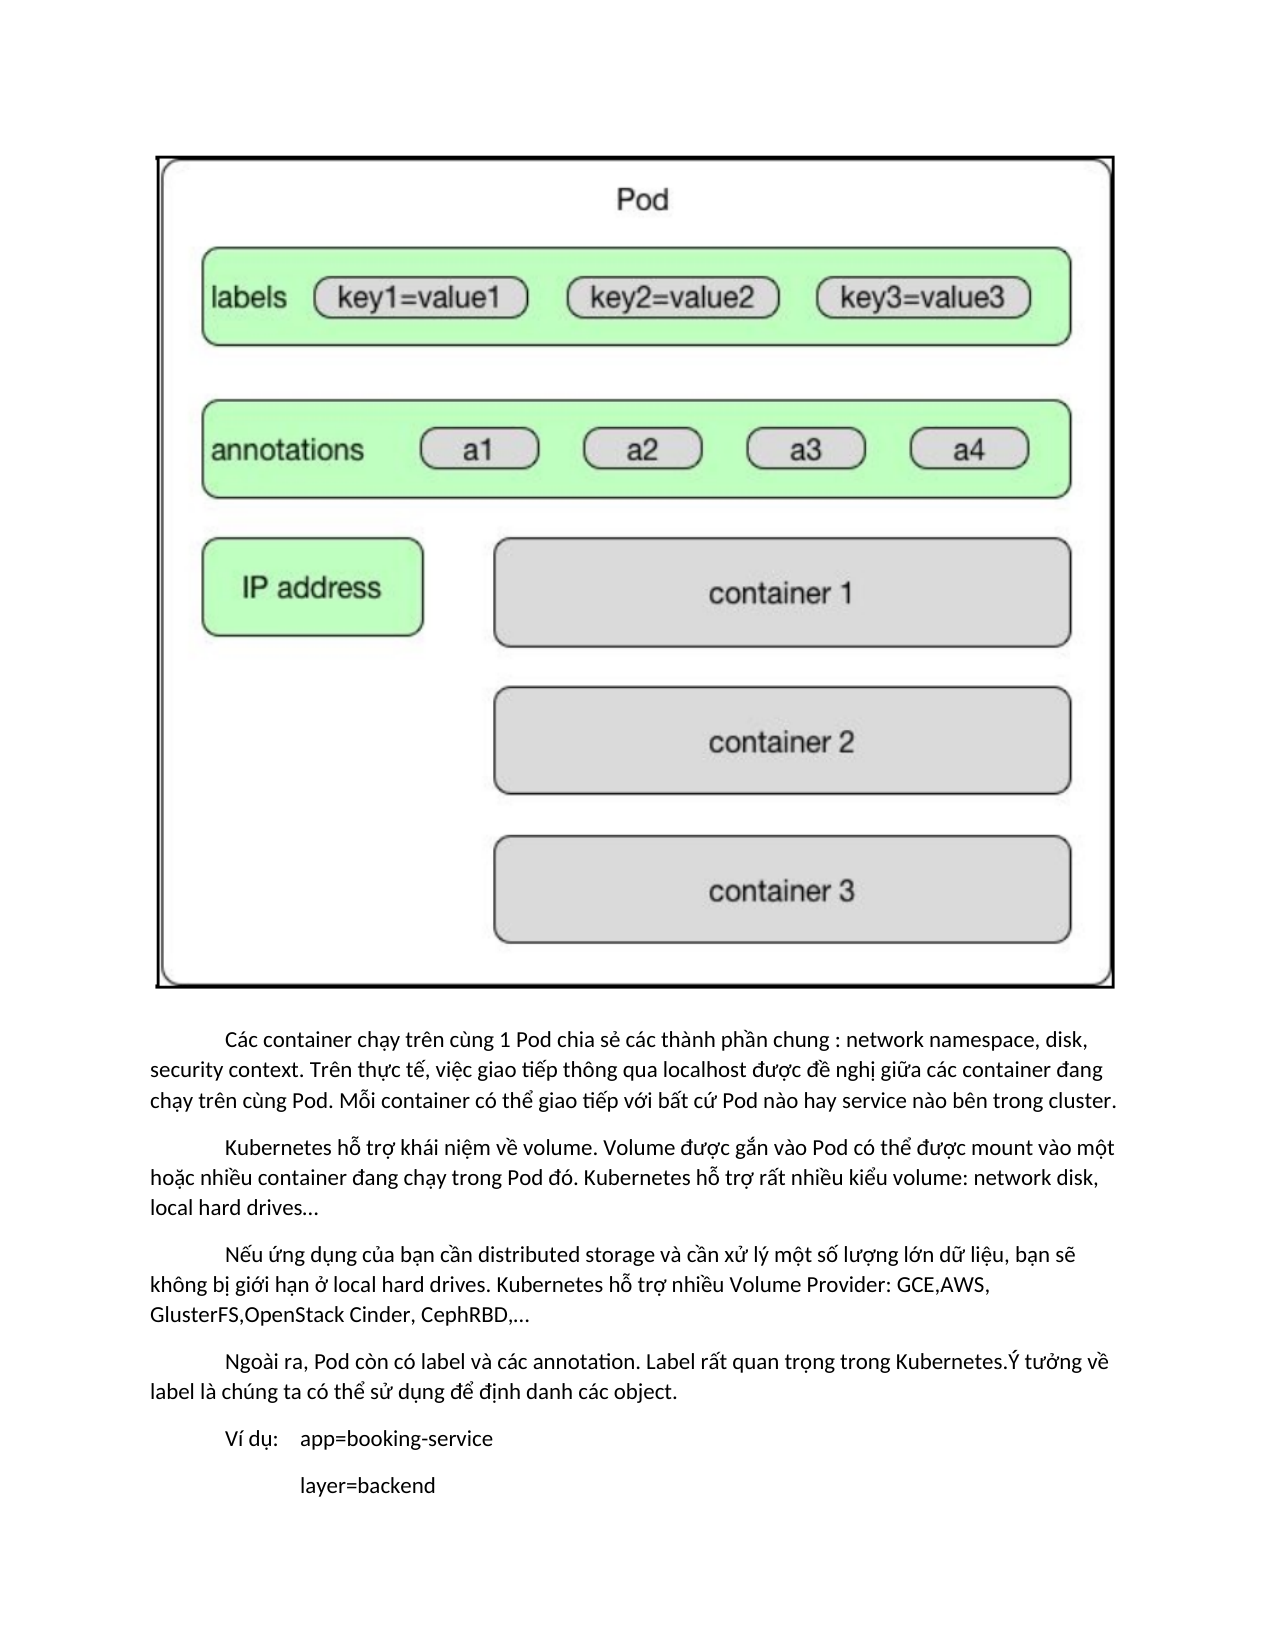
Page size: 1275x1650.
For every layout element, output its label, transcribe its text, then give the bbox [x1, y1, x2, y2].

text Nếu ứng dụng của bạn cần distributed storage và cần xử lý một số lượng lớn dữ liệu, bạn sẽ không bị giới hạn ở local hard drives. Kubernetes hỗ trợ nhiều Volume Provider: GCE,AWS, GlusterFS,OpenStack Cinder, CephRBD,… [150, 1240, 1125, 1328]
text Các container chạy trên cùng 1 Pod chia sẻ các thành phần chung : network namespace, disk, security context. Trên thực tế, việc giao tiếp thông qua localhost được đề nghị giữa các container đang chạy trên cùng Pod. Mỗi container có thể giao tiếp với bất cứ Pod nào hay service nào bên trong cluster. [150, 1025, 1125, 1114]
text layer=backend [150, 1471, 1125, 1499]
text Kubernetes hỗ trợ khái niệm về volume. Volume được gắn vào Pod có thể được mount vào một hoặc nhiều container đang chạy trong Pod đó. Kubernetes hỗ trợ rất nhiều kiểu volume: network disk, local hard drives… [150, 1133, 1125, 1221]
picture [150, 150, 1125, 1007]
text Ví dụ: app=booking-service [150, 1424, 1125, 1452]
text Ngoài ra, Pod còn có label và các annotation. Label rất quan trọng trong Kubernetes.Ý tưởng về label là chúng ta có thể sử dụng để định danh các object. [150, 1347, 1125, 1405]
